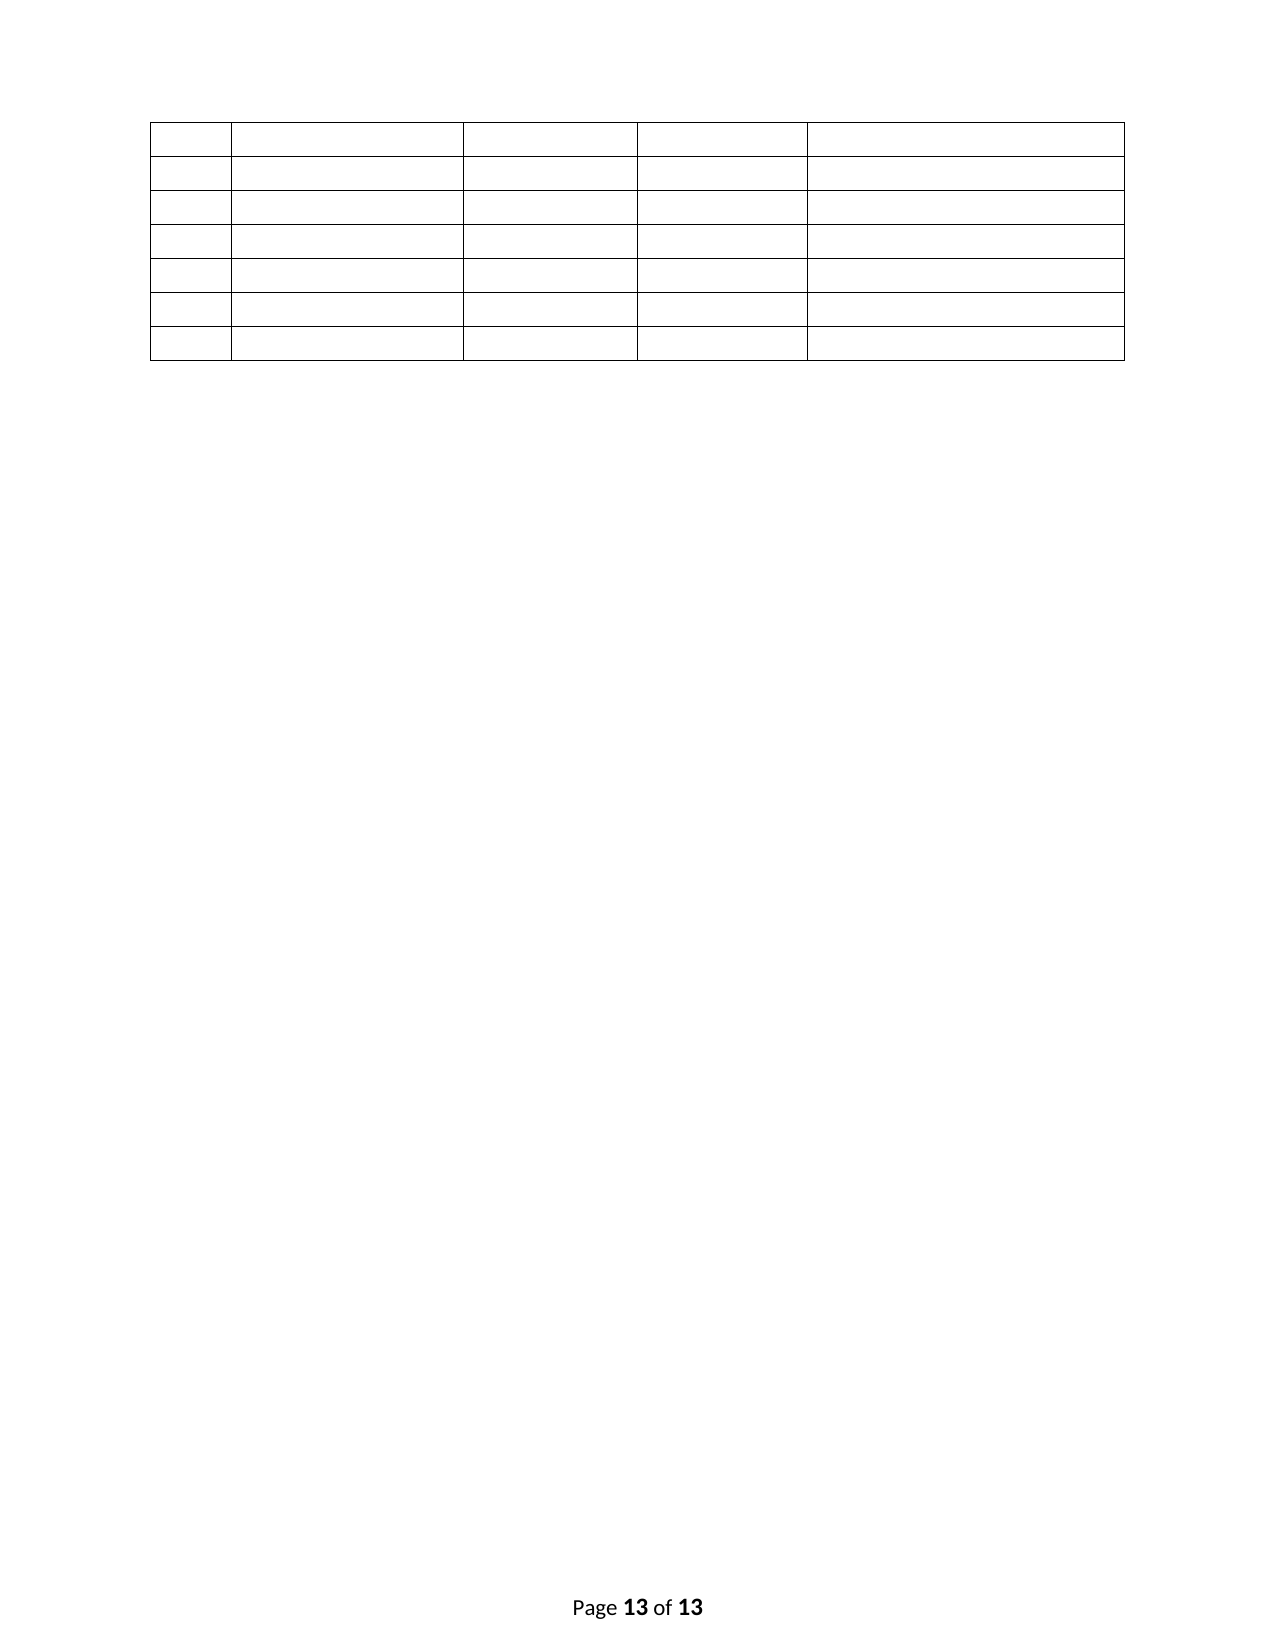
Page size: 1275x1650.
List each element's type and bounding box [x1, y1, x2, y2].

table_cell [638, 191, 807, 224]
table_cell [232, 191, 463, 224]
table_cell [464, 327, 637, 360]
table_cell [464, 191, 637, 224]
table_cell [232, 293, 463, 326]
table_cell [464, 123, 637, 156]
table_cell [151, 327, 231, 360]
table_cell [151, 259, 231, 292]
table_cell [464, 225, 637, 258]
table_cell [151, 293, 231, 326]
table_cell [638, 293, 807, 326]
table_cell [638, 157, 807, 190]
table_cell [151, 225, 231, 258]
table_cell [232, 157, 463, 190]
table_cell [464, 293, 637, 326]
table_cell [808, 225, 1124, 258]
table_cell [638, 327, 807, 360]
table_cell [151, 123, 231, 156]
table_cell [464, 157, 637, 190]
table_cell [464, 259, 637, 292]
table_cell [151, 191, 231, 224]
table_cell [232, 327, 463, 360]
table_cell [638, 259, 807, 292]
table_cell [232, 225, 463, 258]
table_cell [638, 123, 807, 156]
table_cell [232, 123, 463, 156]
table_cell [638, 225, 807, 258]
table_cell [151, 157, 231, 190]
table_cell [808, 293, 1124, 326]
table_cell [808, 259, 1124, 292]
table_cell [232, 259, 463, 292]
table_cell [808, 123, 1124, 156]
table_cell [808, 157, 1124, 190]
table_cell [808, 191, 1124, 224]
table_cell [808, 327, 1124, 360]
